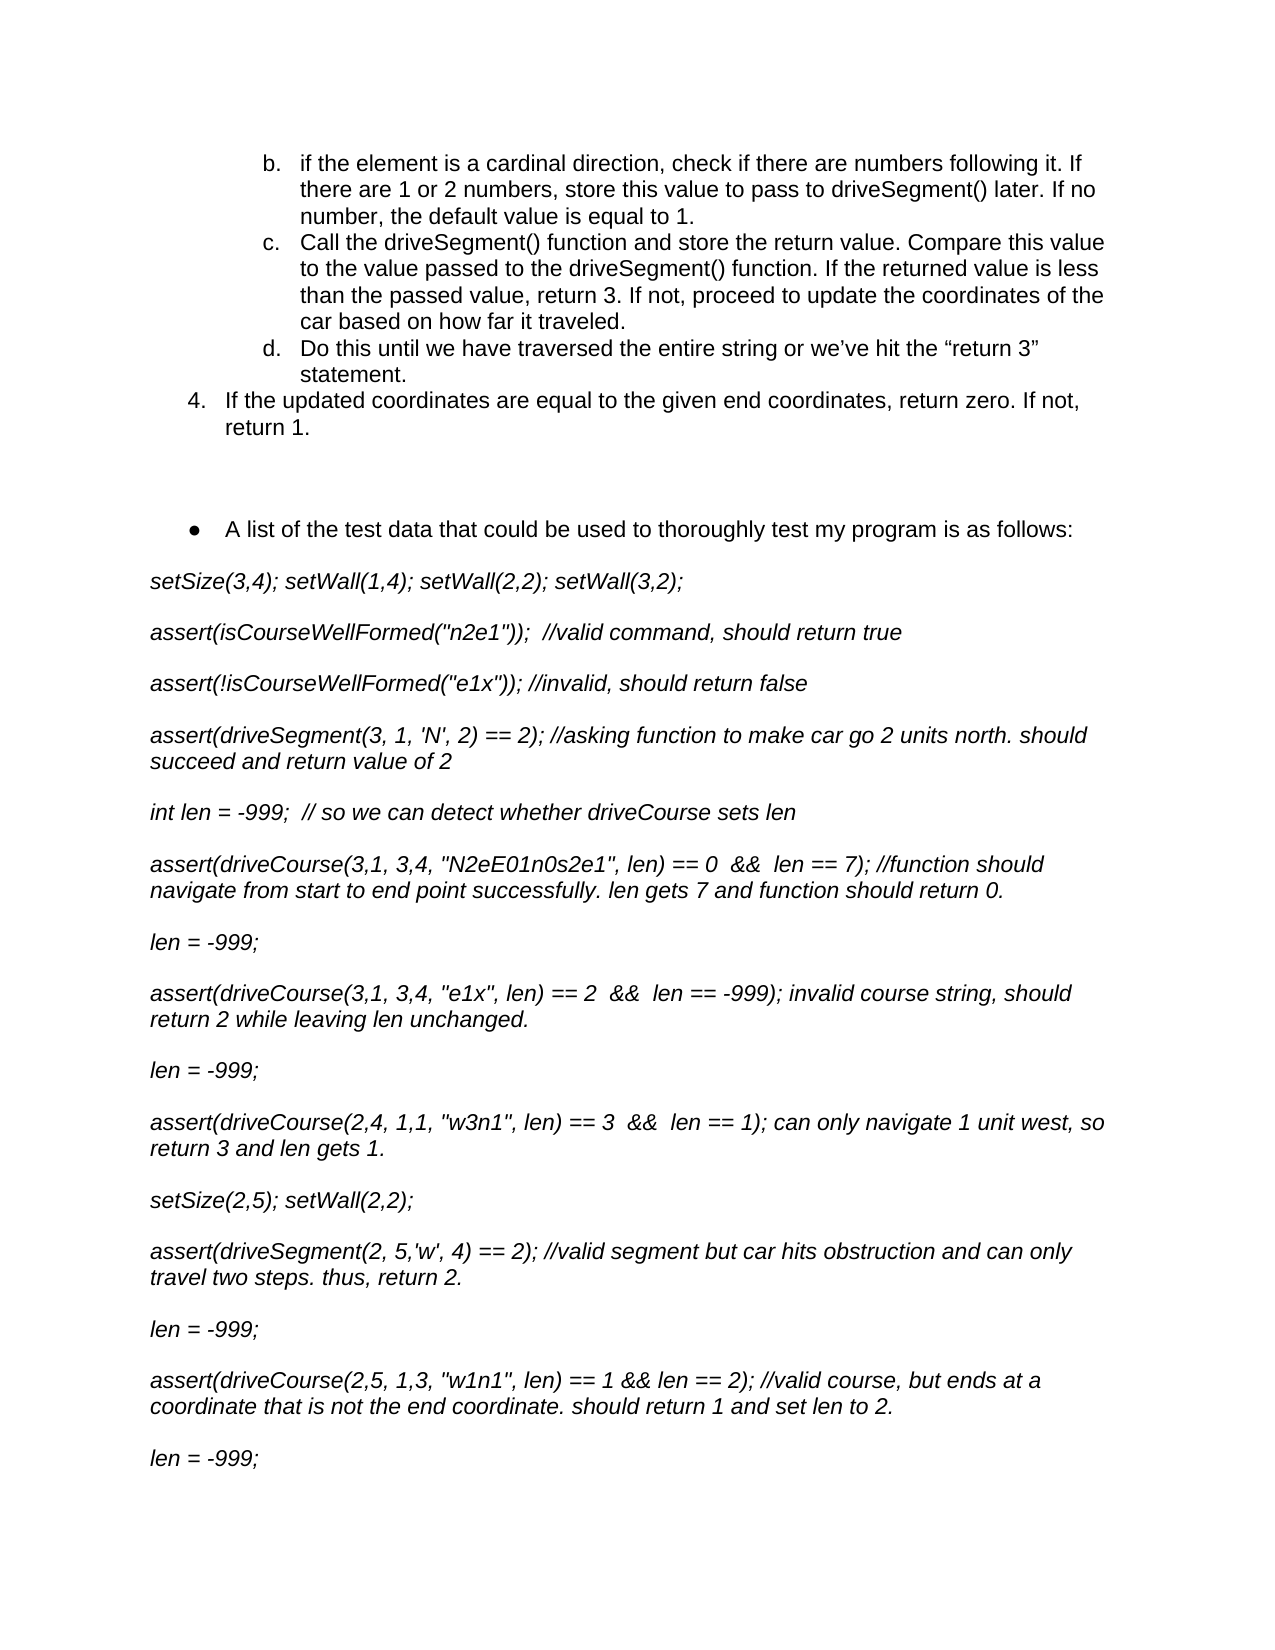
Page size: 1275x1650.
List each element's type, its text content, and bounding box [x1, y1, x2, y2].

text assert(driveCourse(3,1, 3,4, "e1x", len) == 2 && len == -999); invalid course string, should return 2 while leaving len unchanged. [150, 980, 1125, 1032]
text setSize(2,5); setWall(2,2); [150, 1187, 1125, 1213]
text len = -999; [150, 1445, 1125, 1471]
list if the element is a cardinal direction, check if there are numbers following it. If there are 1 or 2 numbers, store this value to pass to driveSegment() later. If no number, the default value is equal to 1. [262, 150, 1125, 229]
list If the updated coordinates are equal to the given end coordinates, return zero. If not, return 1. [187, 387, 1125, 440]
text assert(driveSegment(3, 1, 'N', 2) == 2); //asking function to make car go 2 units north. should succeed and return value of 2 [150, 722, 1125, 774]
text len = -999; [150, 1057, 1125, 1084]
text assert(driveSegment(2, 5,'w', 4) == 2); //valid segment but car hits obstruction and can only travel two steps. thus, return 2. [150, 1238, 1125, 1291]
text assert(!isCourseWellFormed("e1x")); //invalid, should return false [150, 670, 1125, 697]
list Call the driveSegment() function and store the return value. Compare this value to the value passed to the driveSegment() function. If the returned value is less than the passed value, return 3. If not, proceed to update the coordinates of the car based on how far it traveled. [262, 229, 1125, 334]
text assert(driveCourse(2,4, 1,1, "w3n1", len) == 3 && len == 1); can only navigate 1 unit west, so return 3 and len gets 1. [150, 1109, 1125, 1162]
list A list of the test data that could be used to thoroughly test my program is as follows: [187, 516, 1125, 543]
list Do this until we have traversed the entire string or we’ve hit the “return 3” statement. [262, 334, 1125, 387]
text setSize(3,4); setWall(1,4); setWall(2,2); setWall(3,2); [150, 568, 1125, 594]
text assert(isCourseWellFormed("n2e1")); //valid command, should return true [150, 619, 1125, 645]
text int len = -999; // so we can detect whether driveCourse sets len [150, 799, 1125, 826]
text len = -999; [150, 928, 1125, 955]
text assert(driveCourse(3,1, 3,4, "N2eE01n0s2e1", len) == 0 && len == 7); //function should navigate from start to end point successfully. len gets 7 and function should return 0. [150, 851, 1125, 903]
text len = -999; [150, 1316, 1125, 1342]
text assert(driveCourse(2,5, 1,3, "w1n1", len) == 1 && len == 2); //valid course, but ends at a coordinate that is not the end coordinate. should return 1 and set len to 2. [150, 1367, 1125, 1420]
